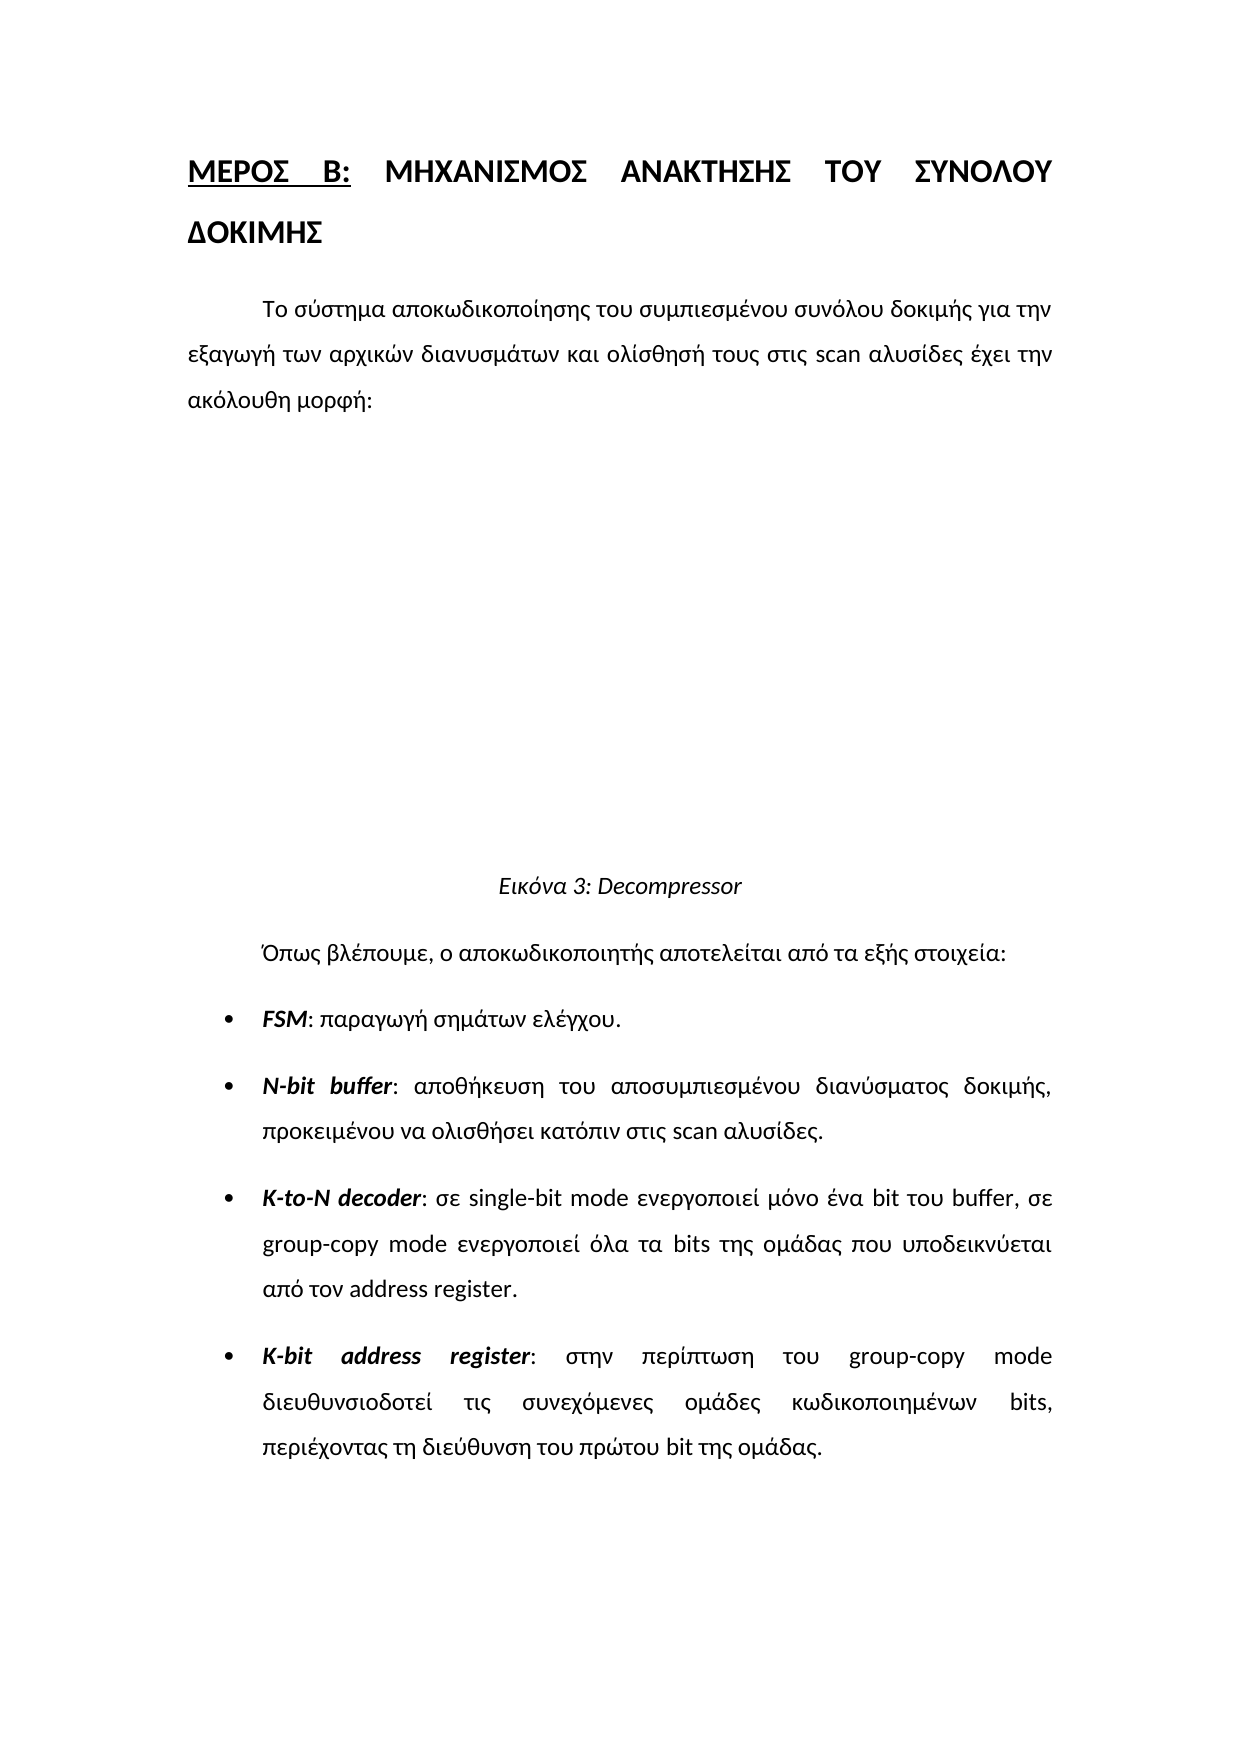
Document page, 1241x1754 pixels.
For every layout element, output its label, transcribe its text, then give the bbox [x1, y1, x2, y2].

list K-bit address register: στην περίπτωση του group-copy mode διευθυνσιοδοτεί τις συνεχόμενες ομάδες κωδικοποιημένων bits, περιέχοντας τη διεύθυνση του πρώτου bit της ομάδας. [225, 1340, 1053, 1462]
text ΜΕΡΟΣ Β: ΜΗΧΑΝΙΣΜΟΣ ΑΝΑΚΤΗΣΗΣ ΤΟΥ ΣΥΝΟΛΟΥ ΔΟΚΙΜΗΣ [187, 150, 1053, 252]
text Το σύστημα αποκωδικοποίησης του συμπιεσμένου συνόλου δοκιμής για την εξαγωγή των αρχικών διανυσμάτων και ολίσθησή τους στις scan αλυσίδες έχει την ακόλουθη μορφή: [187, 293, 1053, 415]
list K-to-N decoder: σε single-bit mode ενεργοποιεί μόνο ένα bit του buffer, σε group-copy mode ενεργοποιεί όλα τα bits της ομάδας που υποδεικνύεται από τον address register. [225, 1182, 1053, 1304]
text Εικόνα 3: Decompressor [187, 870, 1053, 901]
list FSM: παραγωγή σημάτων ελέγχου. [225, 1003, 1053, 1034]
list N-bit buffer: αποθήκευση του αποσυμπιεσμένου διανύσματος δοκιμής, προκειμένου να ολισθήσει κατόπιν στις scan αλυσίδες. [225, 1070, 1053, 1146]
text Όπως βλέπουμε, ο αποκωδικοποιητής αποτελείται από τα εξής στοιχεία: [187, 937, 1053, 967]
